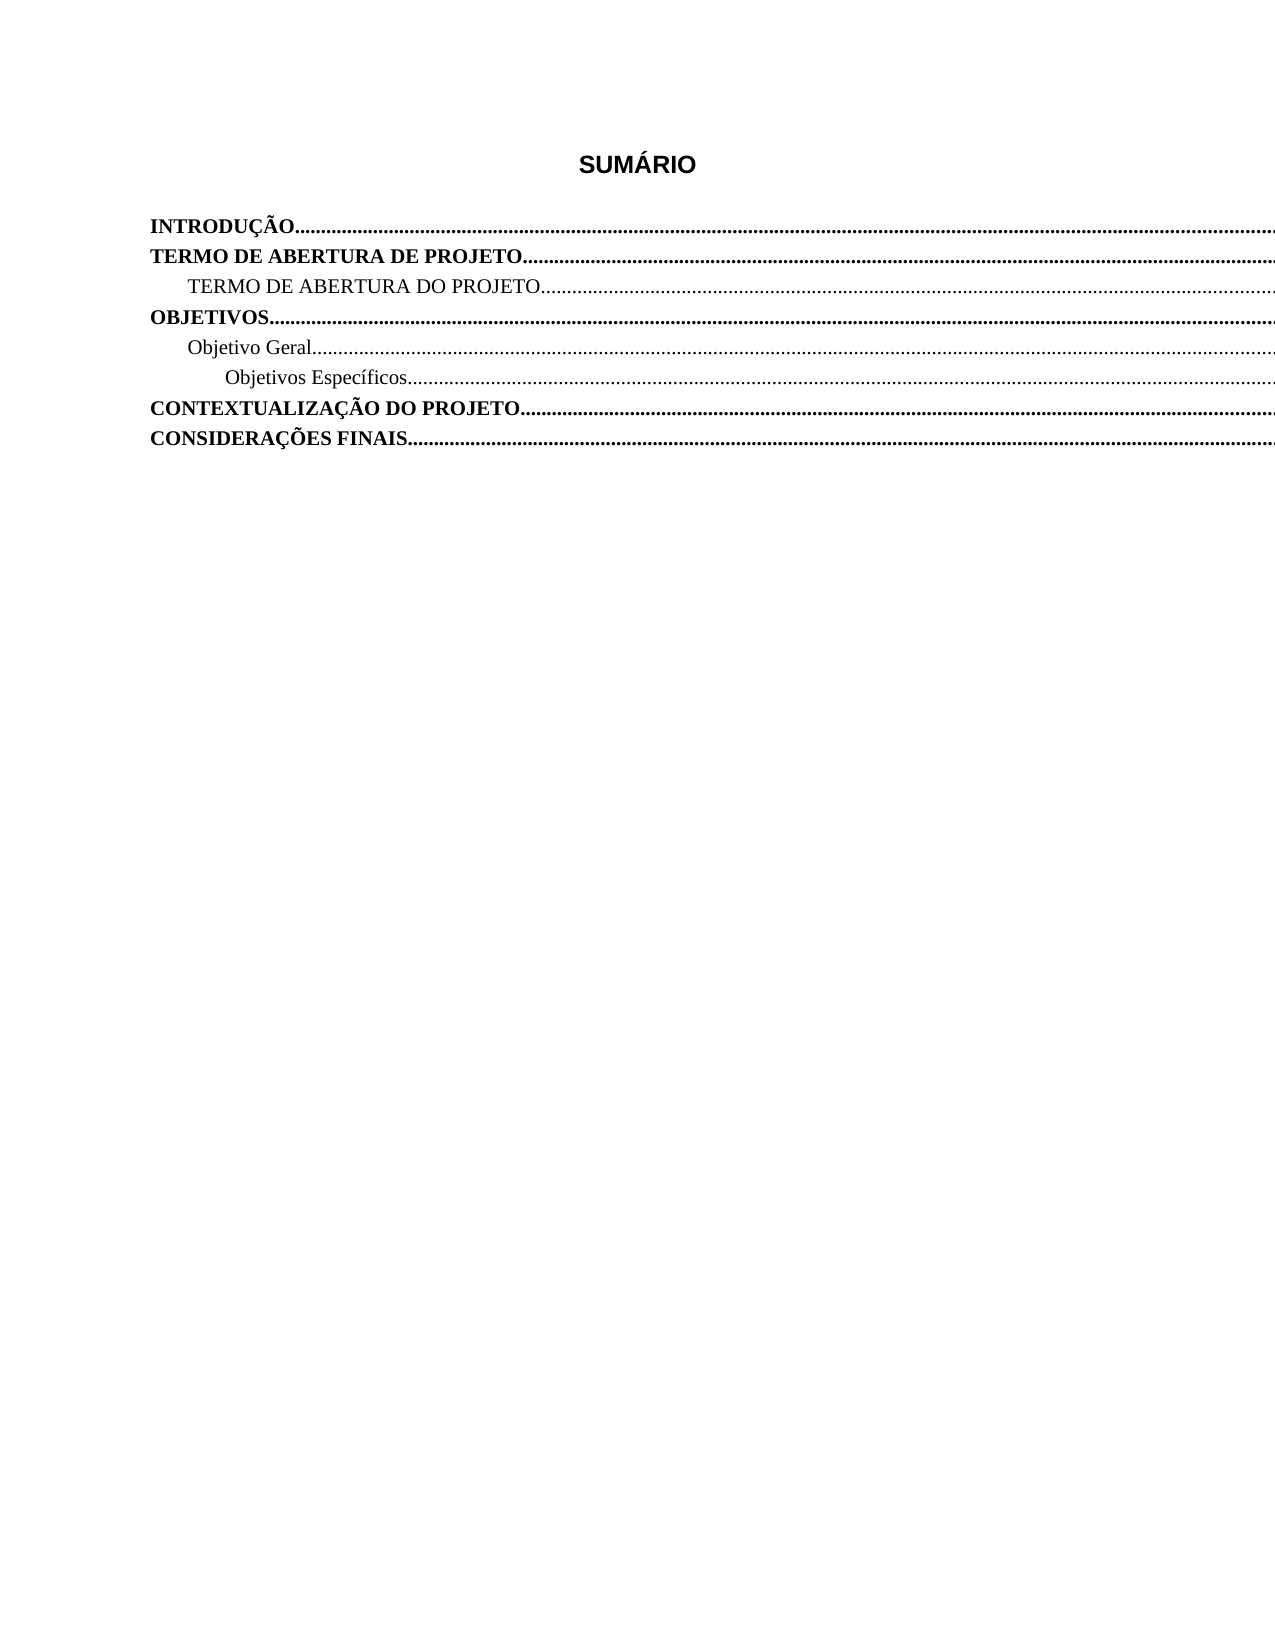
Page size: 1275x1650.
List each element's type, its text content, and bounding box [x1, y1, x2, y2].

text SUMÁRIO [150, 150, 1125, 179]
